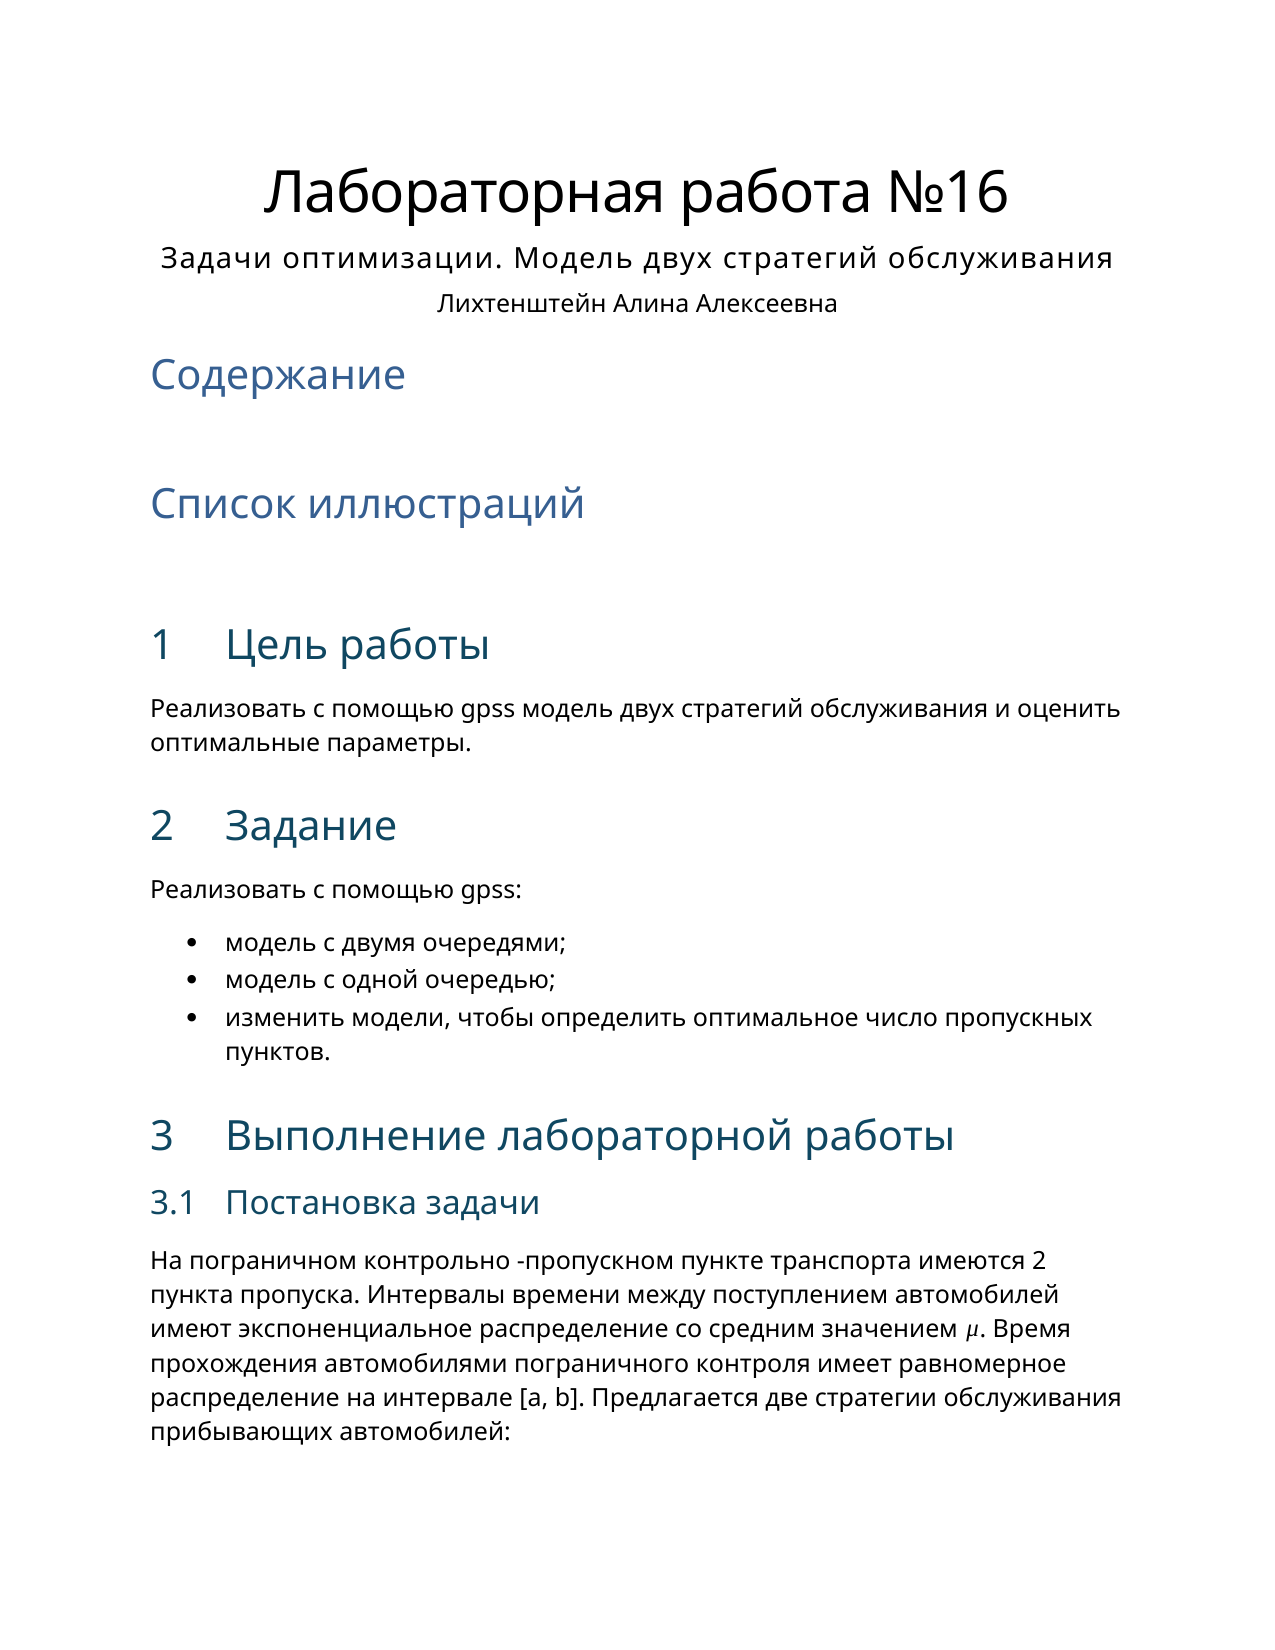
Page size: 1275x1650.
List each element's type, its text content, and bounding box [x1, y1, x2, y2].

text На пограничном контрольно -пропускном пункте транспорта имеются 2 пункта пропуска. Интервалы времени между поступлением автомобилей имеют экспоненциальное распределение со средним значением . Время прохождения автомобилями пограничного контроля имеет равномерное распределение на интервале [a, b]. Предлагается две стратегии обслуживания прибывающих автомобилей: [150, 1243, 1125, 1447]
subtitle Задачи оптимизации. Модель двух стратегий обслуживания [150, 238, 1125, 277]
subtitle 3 Выполнение лабораторной работы [150, 1105, 1125, 1162]
subtitle 1 Цель работы [150, 615, 1125, 671]
list изменить модели, чтобы определить оптимальное число пропускных пунктов. [187, 1000, 1125, 1068]
text Реализовать с помощью gpss: [150, 871, 1125, 905]
text Реализовать с помощью gpss модель двух стратегий обслуживания и оценить оптимальные параметры. [150, 690, 1125, 758]
subtitle 2 Задание [150, 796, 1125, 853]
text Лихтенштейн Алина Алексеевна [150, 286, 1125, 320]
title Лабораторная работа №16 [150, 150, 1125, 229]
list модель с двумя очередями; [187, 924, 1125, 958]
list модель с одной очередью; [187, 962, 1125, 996]
subtitle 3.1 Постановка задачи [150, 1179, 1125, 1224]
